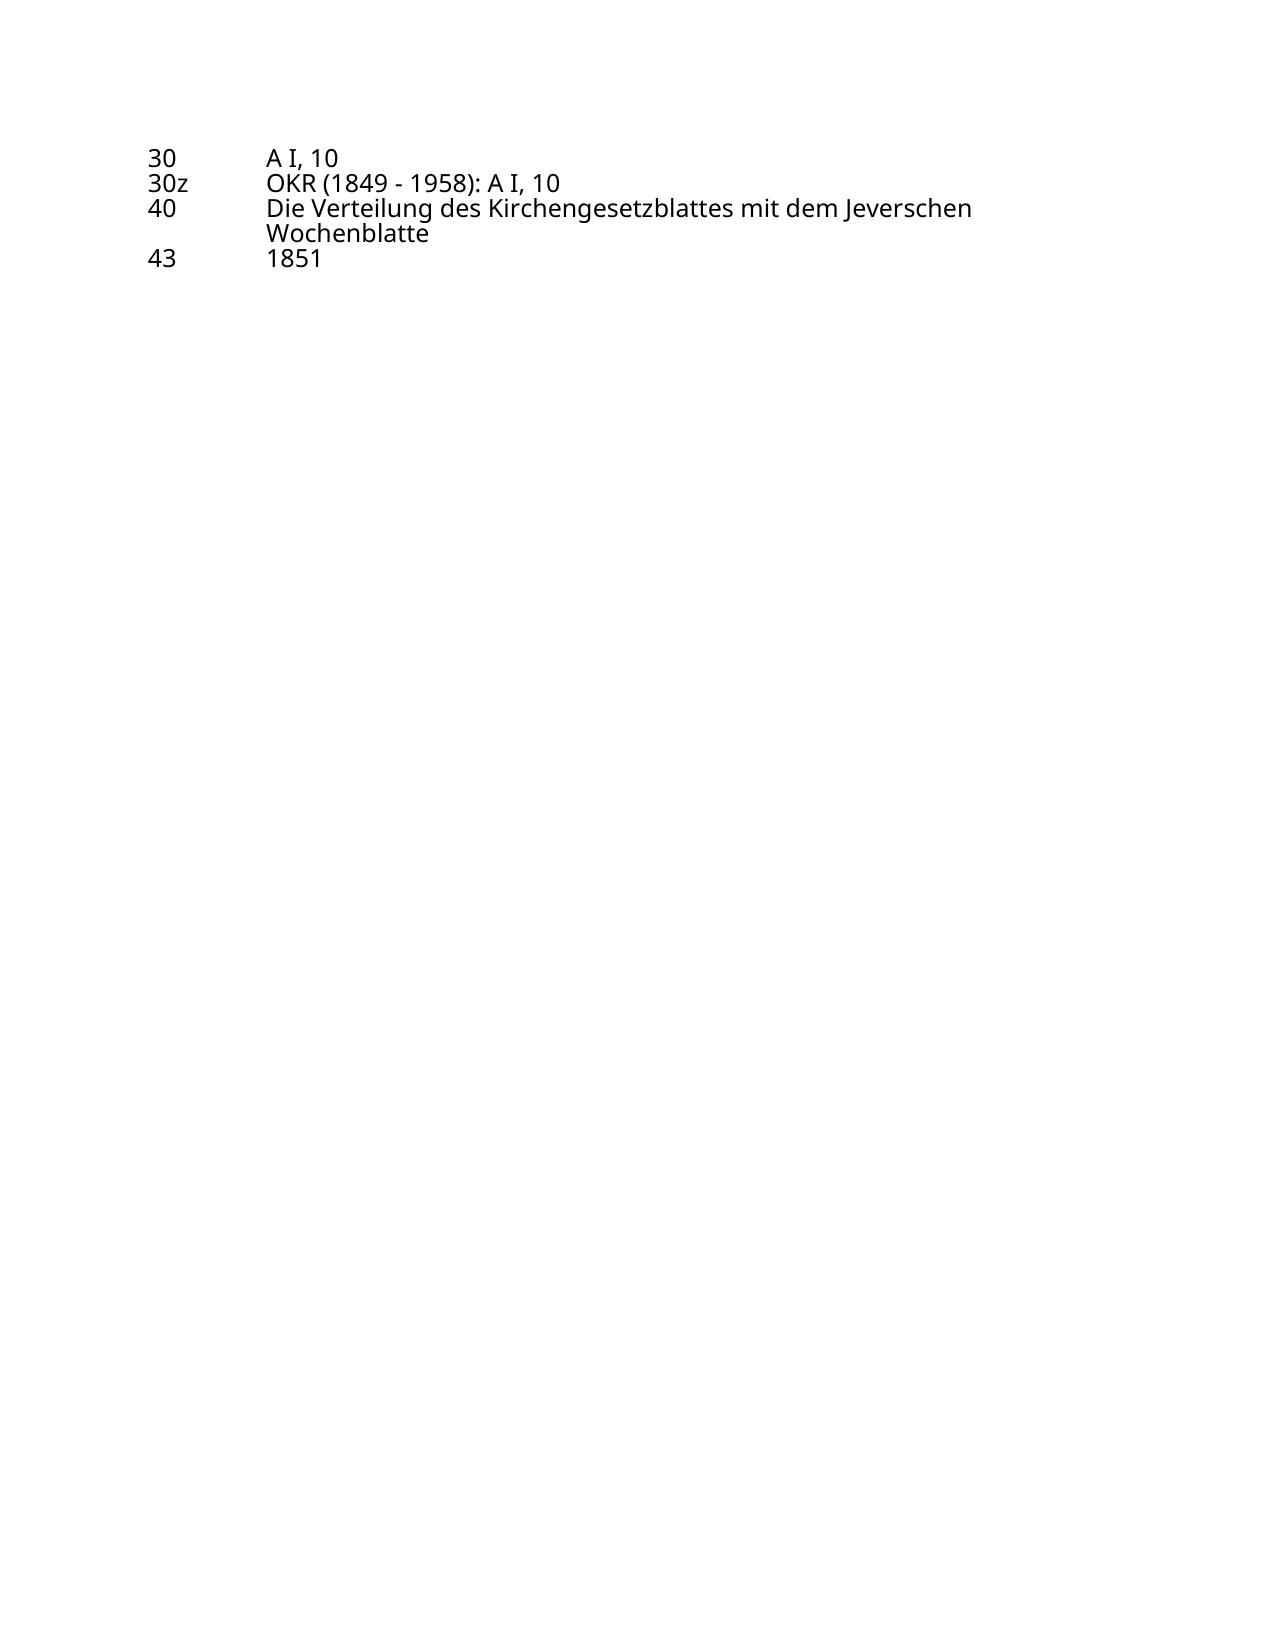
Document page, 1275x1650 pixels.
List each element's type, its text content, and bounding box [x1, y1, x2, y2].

text 30 A I, 10 [148, 148, 1127, 173]
text 30z OKR (1849 - 1958): A I, 10 [148, 173, 1127, 198]
text 40 Die Verteilung des s[Kirchengesetzblatt]ses mit dem t[o[Jever]oschen Wochenblatt]te [148, 198, 1127, 248]
text 43 1851 [148, 248, 1127, 273]
